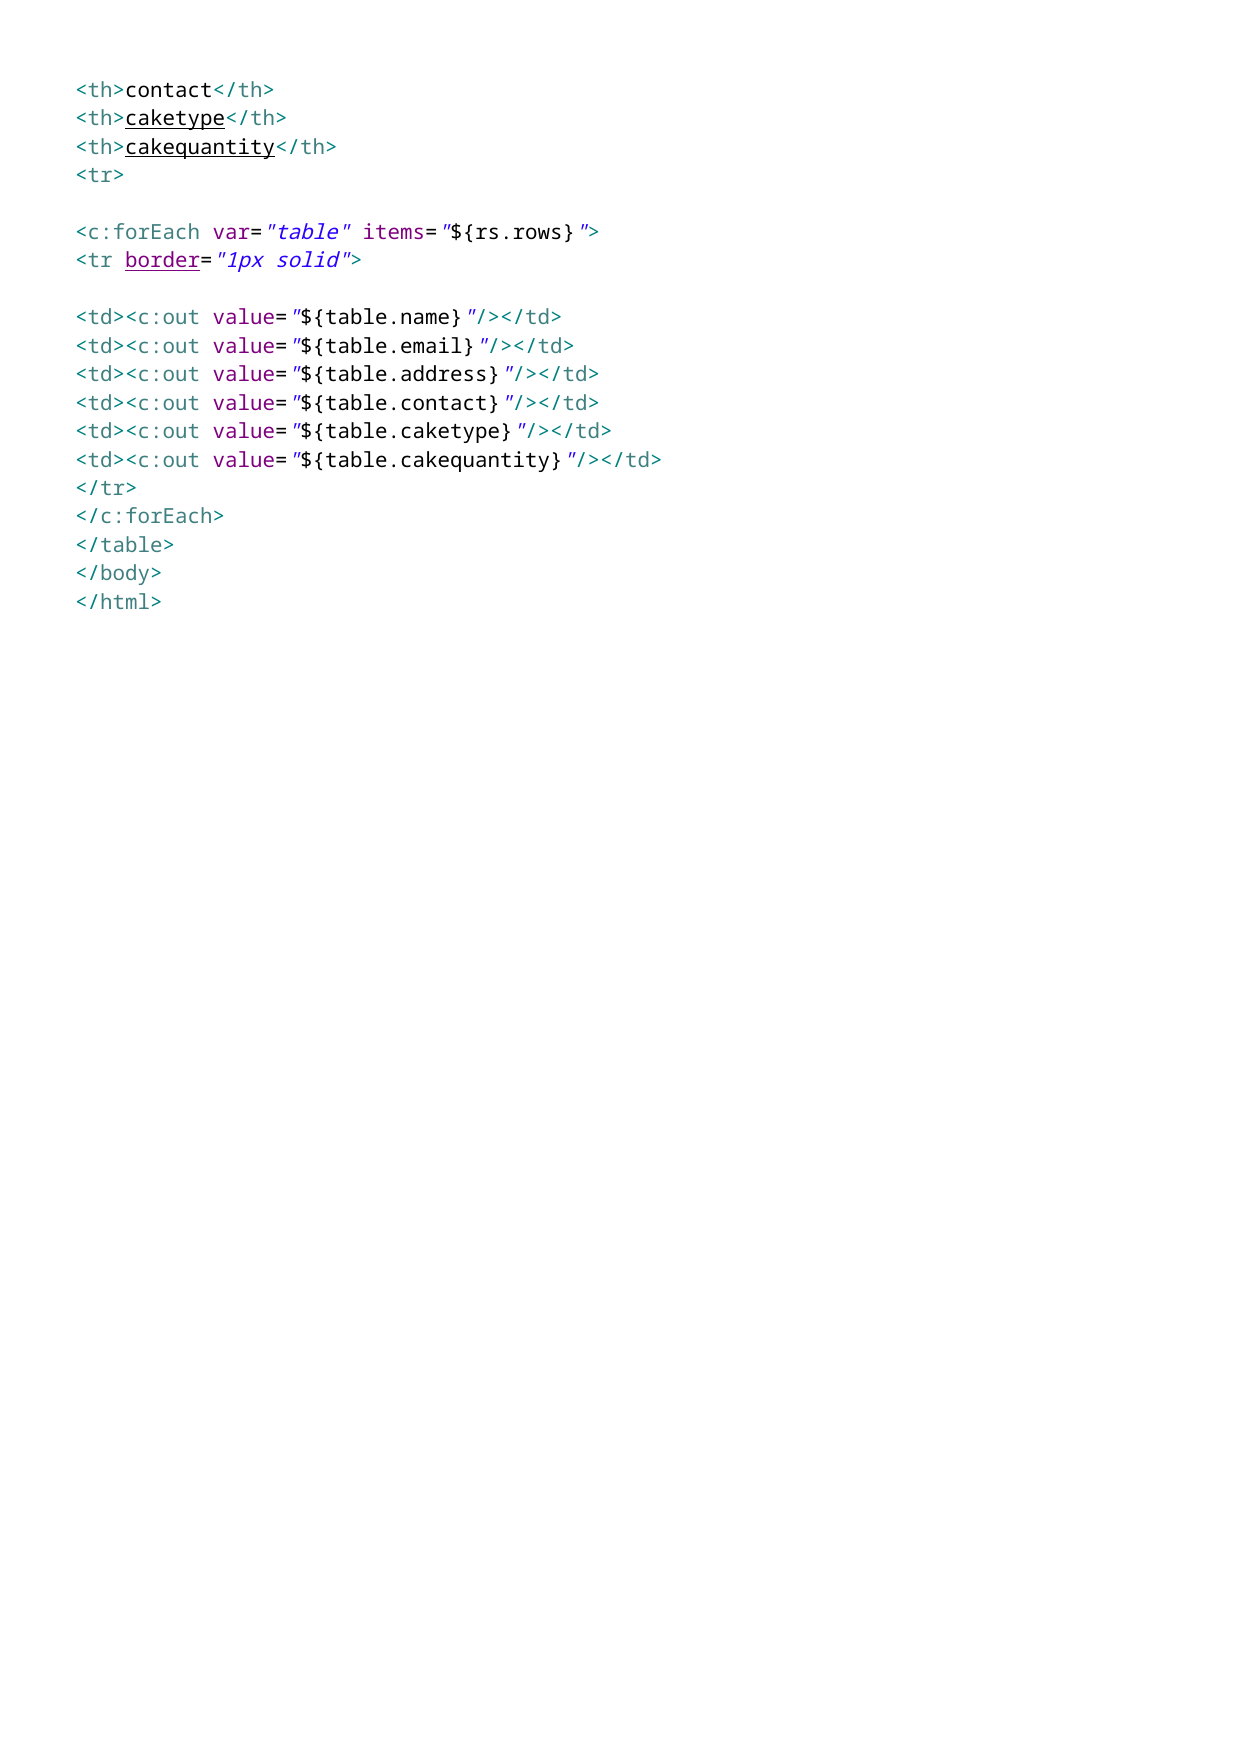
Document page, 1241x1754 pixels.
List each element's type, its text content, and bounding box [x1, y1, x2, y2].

text <tr> [75, 160, 1165, 189]
text <td><c:out value="${table.address}"/></td> [75, 359, 1165, 388]
text <td><c:out value="${table.caketype}"/></td> [75, 416, 1165, 445]
text </c:forEach> [75, 502, 1165, 530]
text <tr border="1px solid"> [75, 246, 1165, 274]
text </html> [75, 587, 1165, 615]
text <td><c:out value="${table.contact}"/></td> [75, 388, 1165, 416]
text <th>contact</th> [75, 75, 1165, 103]
text <td><c:out value="${table.name}"/></td> [75, 302, 1165, 331]
text </body> [75, 558, 1165, 587]
text </tr> [75, 473, 1165, 502]
text <td><c:out value="${table.email}"/></td> [75, 331, 1165, 359]
text <c:forEach var="table" items="${rs.rows}"> [75, 217, 1165, 246]
text <th>caketype</th> [75, 103, 1165, 132]
text <td><c:out value="${table.cakequantity}"/></td> [75, 445, 1165, 473]
text </table> [75, 530, 1165, 558]
text <th>cakequantity</th> [75, 132, 1165, 160]
